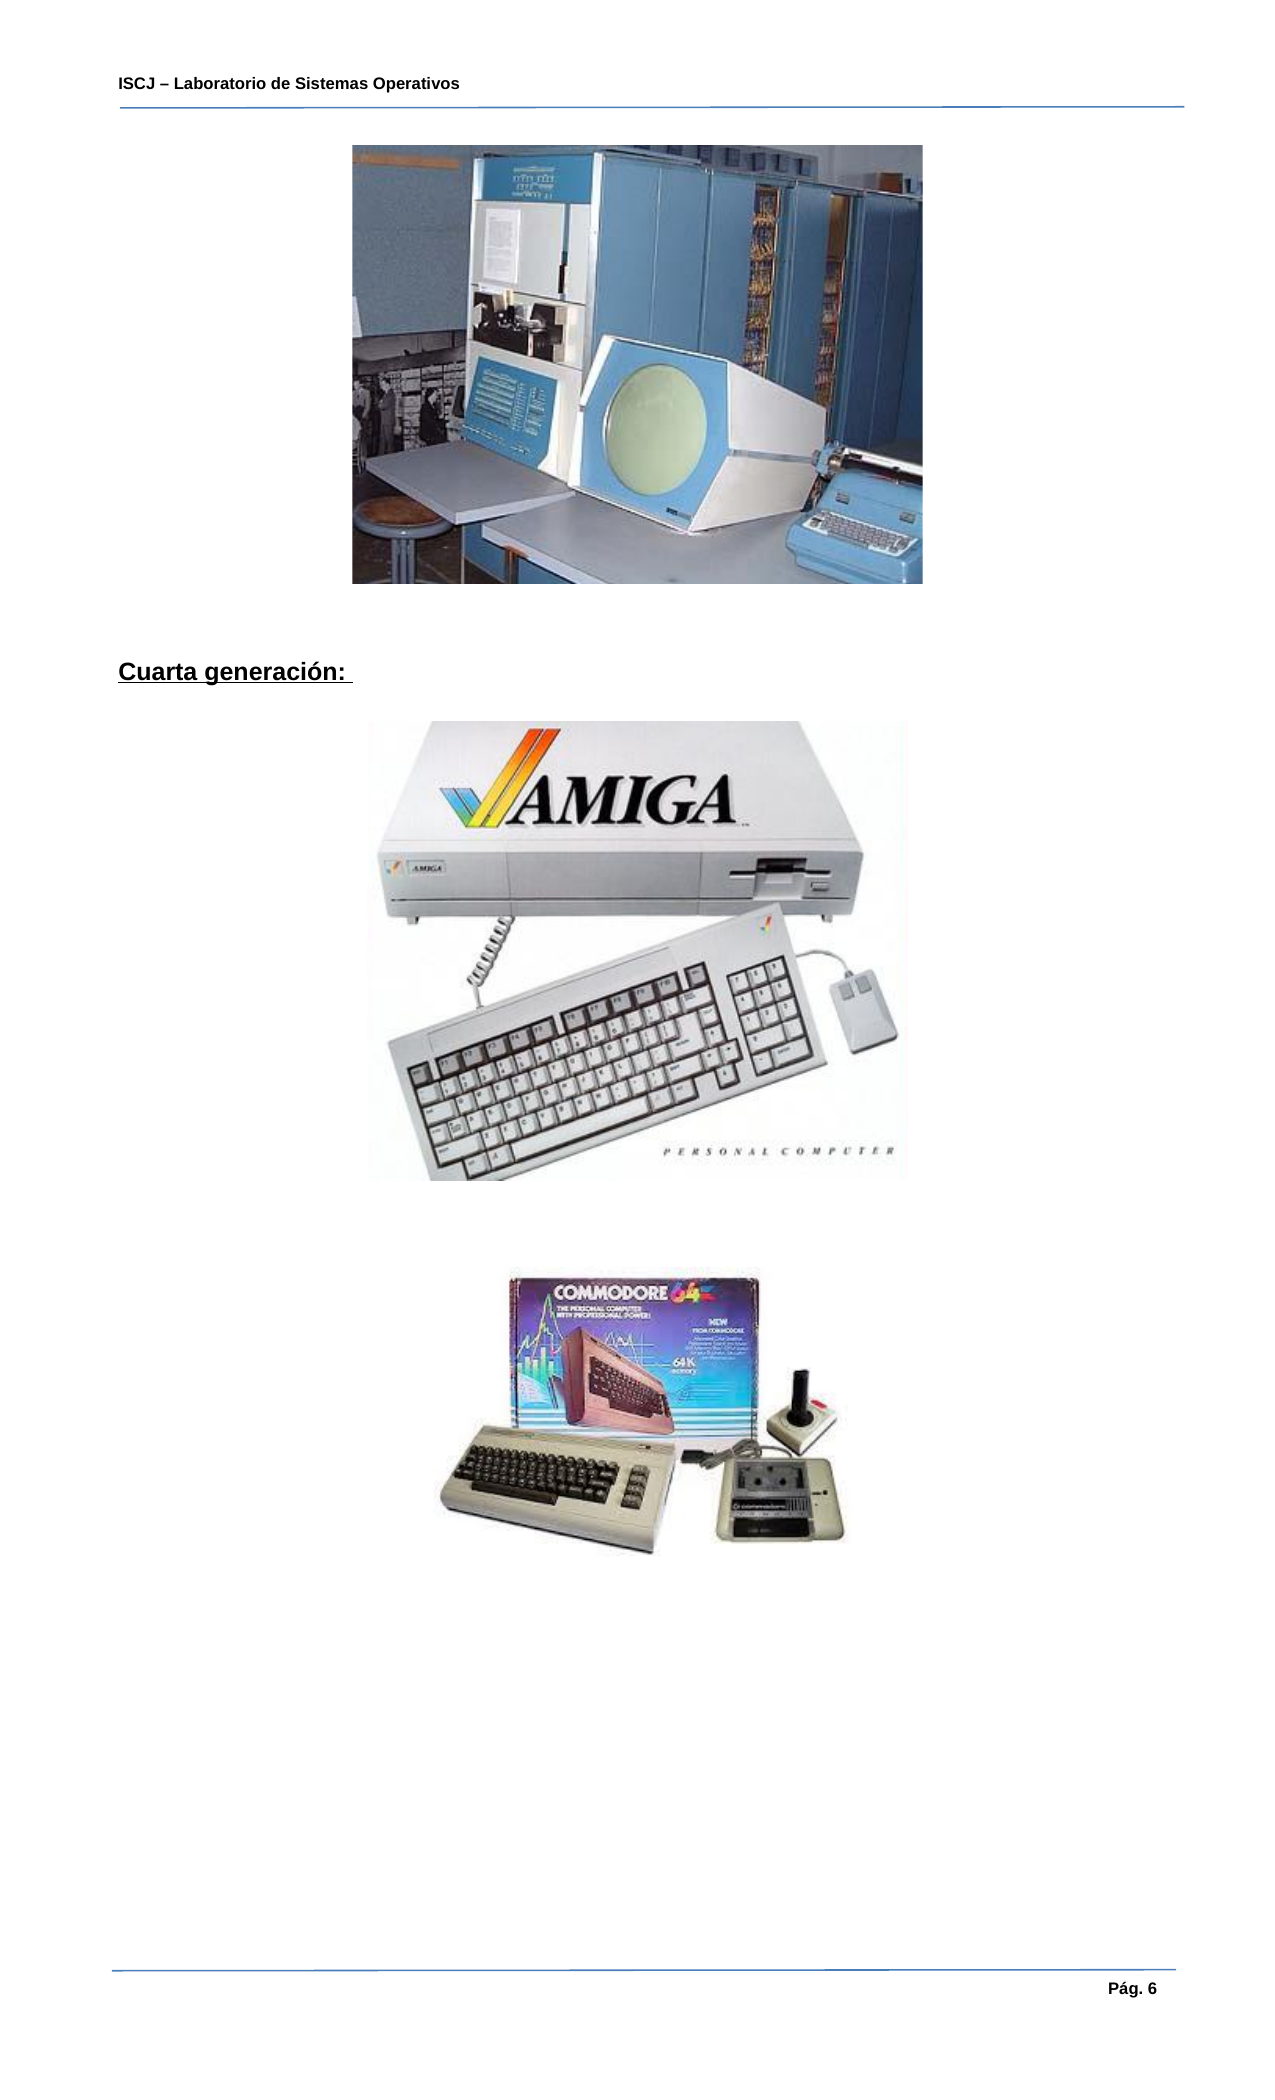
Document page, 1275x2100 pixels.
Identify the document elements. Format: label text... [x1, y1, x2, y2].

picture [350, 145, 922, 583]
text Cuarta generación: [118, 657, 1157, 685]
picture [367, 721, 908, 1181]
picture [414, 1250, 861, 1560]
